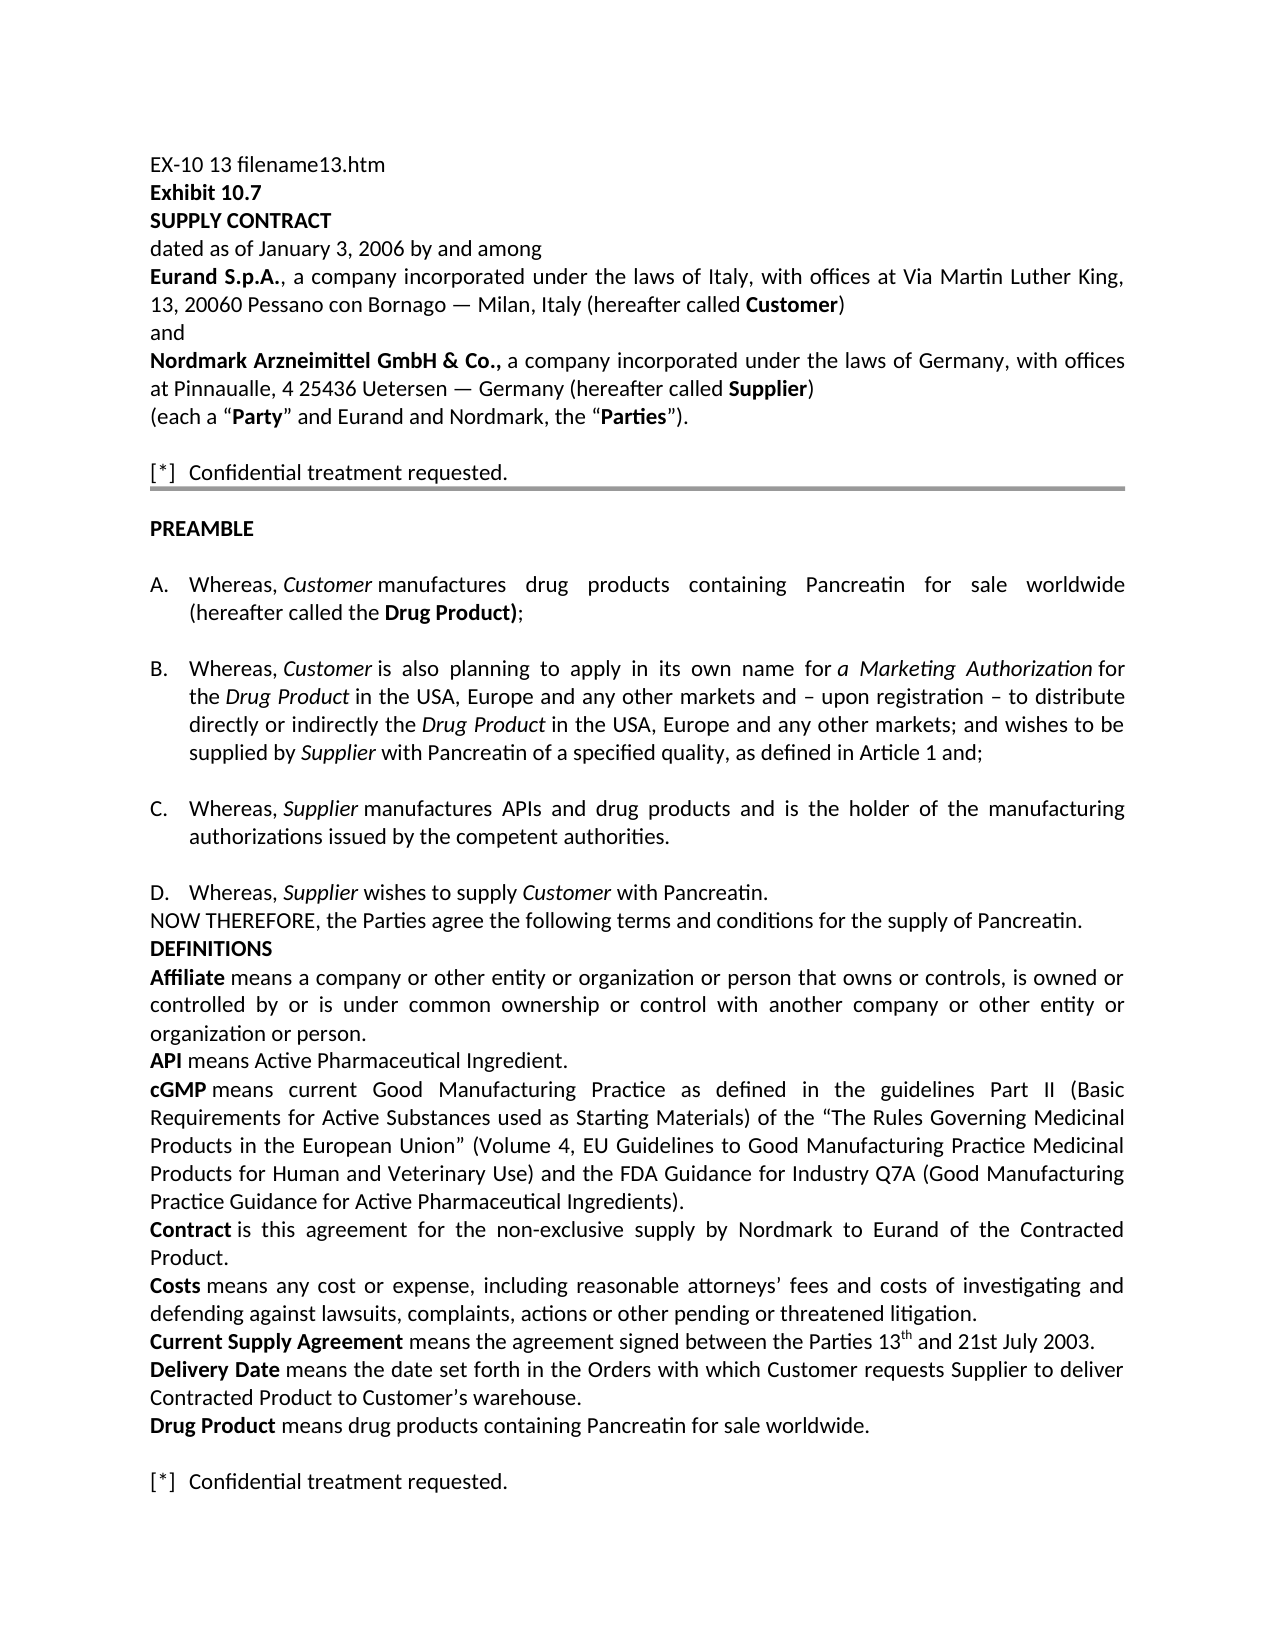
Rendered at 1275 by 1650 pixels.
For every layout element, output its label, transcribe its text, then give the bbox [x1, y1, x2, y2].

table_header C. [150, 795, 189, 851]
text Nordmark Arzneimittel GmbH & Co., a company incorporated under the laws of Germany, with offices at Pinnaualle, 4 25436 Uetersen — Germany (hereafter called Supplier) [150, 346, 1125, 402]
text Contract is this agreement for the non-exclusive supply by Nordmark to Eurand of the Contracted Product. [150, 1215, 1125, 1271]
text and [150, 318, 1125, 346]
table_header Whereas, Supplier manufactures APIs and drug products and is the holder of the manufacturing authorizations issued by the competent authorities. [189, 795, 1125, 851]
text NOW THEREFORE, the Parties agree the following terms and conditions for the supply of Pancreatin. [150, 907, 1125, 934]
text Delivery Date means the date set forth in the Orders with which Customer requests Supplier to deliver Contracted Product to Customer’s warehouse. [150, 1355, 1125, 1411]
table_header B. [150, 654, 189, 766]
text Eurand S.p.A., a company incorporated under the laws of Italy, with offices at Via Martin Luther King, 13, 20060 Pessano con Bornago — Milan, Italy (hereafter called Customer) [150, 262, 1125, 318]
table_header [*] [150, 1467, 189, 1495]
table_header Whereas, Supplier wishes to supply Customer with Pancreatin. [189, 879, 1125, 907]
text cGMP means current Good Manufacturing Practice as defined in the guidelines Part II (Basic Requirements for Active Substances used as Starting Materials) of the “The Rules Governing Medicinal Products in the European Union” (Volume 4, EU Guidelines to Good Manufacturing Practice Medicinal Products for Human and Veterinary Use) and the FDA Guidance for Industry Q7A (Good Manufacturing Practice Guidance for Active Pharmaceutical Ingredients). [150, 1075, 1125, 1215]
text EX-10 13 filename13.htm [150, 150, 1125, 178]
text (each a “Party” and Eurand and Nordmark, the “Parties”). [150, 402, 1125, 430]
text Costs means any cost or expense, including reasonable attorneys’ fees and costs of investigating and defending against lawsuits, complaints, actions or other pending or threatened litigation. [150, 1271, 1125, 1327]
table_header A. [150, 570, 189, 626]
table_header Confidential treatment requested. [189, 1467, 1125, 1495]
table_header Whereas, Customer manufactures drug products containing Pancreatin for sale worldwide (hereafter called the Drug Product); [189, 570, 1125, 626]
text PREAMBLE [150, 514, 1125, 542]
table_header D. [150, 879, 189, 907]
text Exhibit 10.7 [150, 178, 1125, 206]
text DEFINITIONS [150, 934, 1125, 963]
text SUPPLY CONTRACT [150, 206, 1125, 234]
table_header Confidential treatment requested. [189, 458, 1125, 486]
text dated as of January 3, 2006 by and among [150, 234, 1125, 262]
text Drug Product means drug products containing Pancreatin for sale worldwide. [150, 1411, 1125, 1439]
text Affiliate means a company or other entity or organization or person that owns or controls, is owned or controlled by or is under common ownership or control with another company or other entity or organization or person. [150, 963, 1125, 1047]
table_header Whereas, Customer is also planning to apply in its own name for a Marketing Authorization for the Drug Product in the USA, Europe and any other markets and – upon registration – to distribute directly or indirectly the Drug Product in the USA, Europe and any other markets; and wishes to be supplied by Supplier with Pancreatin of a specified quality, as defined in Article 1 and; [189, 654, 1125, 766]
table_header [*] [150, 458, 189, 486]
text Current Supply Agreement means the agreement signed between the Parties 13th and 21st July 2003. [150, 1327, 1125, 1355]
text API means Active Pharmaceutical Ingredient. [150, 1047, 1125, 1075]
